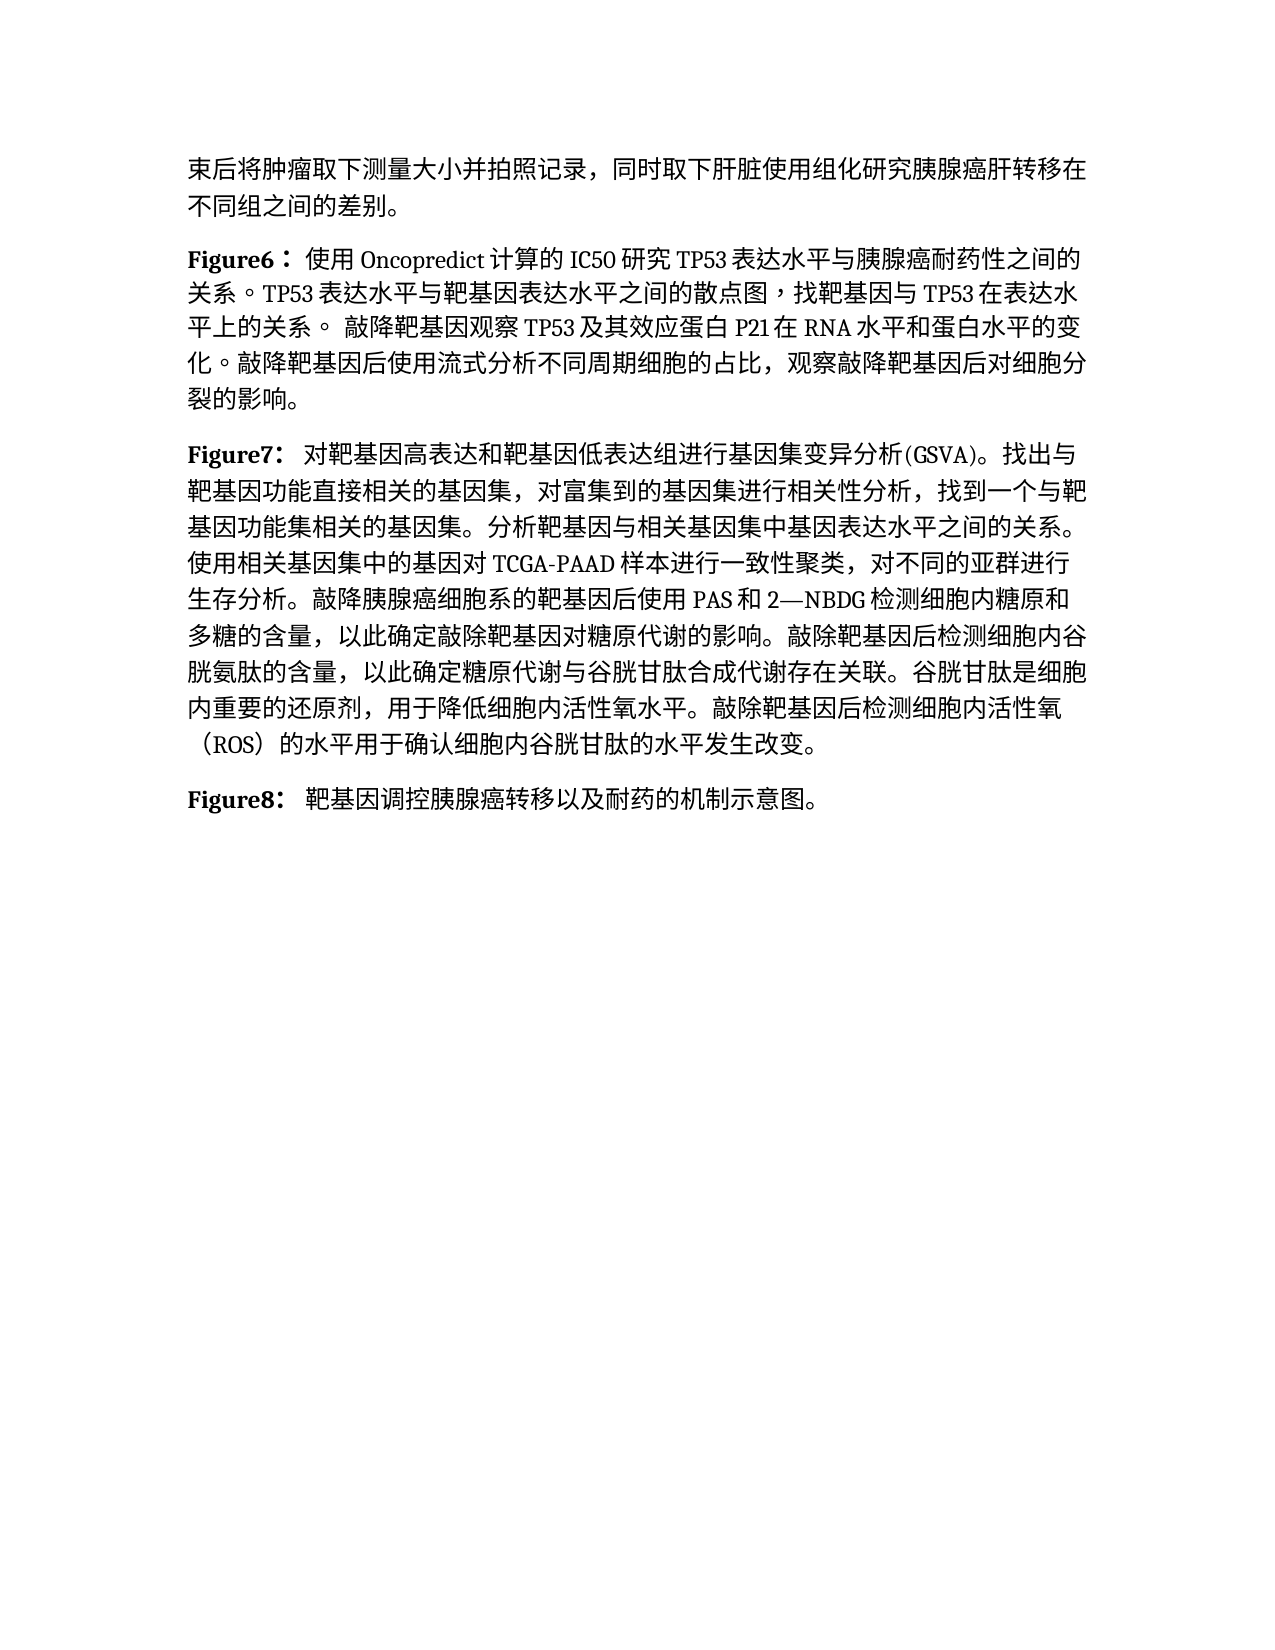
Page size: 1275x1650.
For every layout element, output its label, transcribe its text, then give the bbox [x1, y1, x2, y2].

text Figure8： 靶基因调控胰腺癌转移以及耐药的机制示意图。 [187, 780, 1087, 816]
text Figure6： 使用Oncopredict计算的IC50研究TP53表达水平与胰腺癌耐药性之间的关系。TP53表达水平与靶基因表达水平之间的散点图，找靶基因与TP53在表达水平上的关系。 敲降靶基因观察TP53及其效应蛋白P21在RNA水平和蛋白水平的变化。敲降靶基因后使用流式分析不同周期细胞的占比，观察敲降靶基因后对细胞分裂的影响。 [187, 241, 1087, 416]
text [187, 150, 1087, 222]
text Figure7： 对靶基因高表达和靶基因低表达组进行基因集变异分析(GSVA)。找出与靶基因功能直接相关的基因集，对富集到的基因集进行相关性分析，找到一个与靶基因功能集相关的基因集。分析靶基因与相关基因集中基因表达水平之间的关系。使用相关基因集中的基因对TCGA-PAAD样本进行一致性聚类，对不同的亚群进行生存分析。敲降胰腺癌细胞系的靶基因后使用PAS和2—NBDG检测细胞内糖原和多糖的含量，以此确定敲除靶基因对糖原代谢的影响。敲除靶基因后检测细胞内谷胱氨肽的含量，以此确定糖原代谢与谷胱甘肽合成代谢存在关联。谷胱甘肽是细胞内重要的还原剂，用于降低细胞内活性氧水平。敲除靶基因后检测细胞内活性氧（ROS）的水平用于确认细胞内谷胱甘肽的水平发生改变。 [187, 435, 1087, 761]
